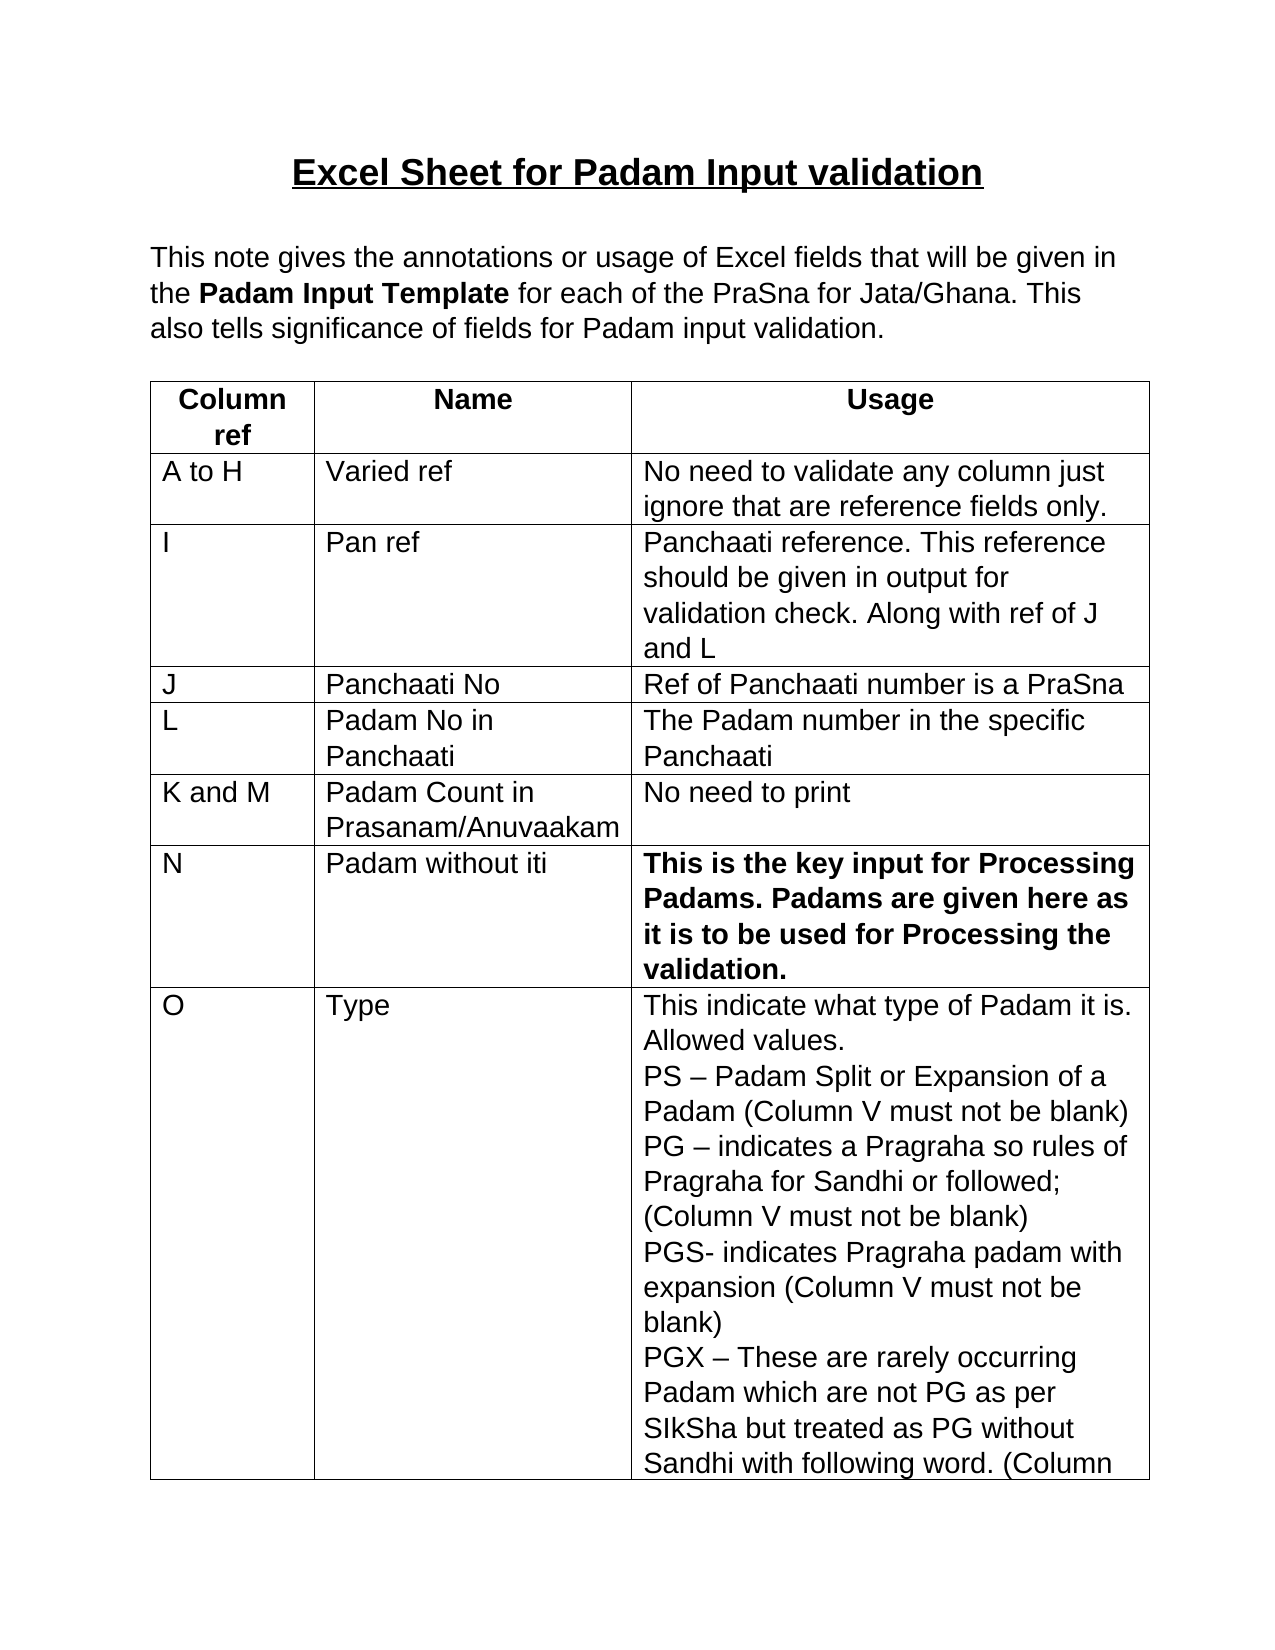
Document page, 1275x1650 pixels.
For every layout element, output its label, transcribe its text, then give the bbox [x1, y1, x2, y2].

table_cell A to H [151, 454, 314, 524]
table_header Column ref [151, 382, 314, 453]
table_cell Varied ref [315, 454, 631, 524]
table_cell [632, 988, 1149, 1479]
table_cell Padam No in Panchaati [315, 703, 631, 774]
table_cell J [151, 667, 314, 702]
table_cell N [151, 846, 314, 987]
table_cell K and M [151, 775, 314, 845]
table_header Name [315, 382, 631, 453]
table_cell No need to print [632, 775, 1149, 845]
table_cell No need to validate any column just ignore that are reference fields only. [632, 454, 1149, 524]
table_cell L [151, 703, 314, 774]
table_cell The Padam number in the specific Panchaati [632, 703, 1149, 774]
table_cell This is the key input for Processing Padams. Padams are given here as it is to be used for Processing the validation. [632, 846, 1149, 987]
table_cell Type [315, 988, 631, 1479]
table_cell Padam Count in Prasanam/Anuvaakam [315, 775, 631, 845]
table_cell Panchaati No [315, 667, 631, 702]
table_cell Pan ref [315, 525, 631, 666]
text Excel Sheet for Padam Input validation [150, 150, 1125, 193]
table_cell Panchaati reference. This reference should be given in output for validation check. Along with ref of J and L [632, 525, 1149, 666]
table_cell Ref of Panchaati number is a PraSna [632, 667, 1149, 702]
table_cell Padam without iti [315, 846, 631, 987]
text This note gives the annotations or usage of Excel fields that will be given in the Padam Input Template for each of the PraSna for Jata/Ghana. This also tells significance of fields for Padam input validation. [150, 240, 1125, 344]
table_cell I [151, 525, 314, 666]
table_cell O [151, 988, 314, 1479]
table_header Usage [632, 382, 1149, 453]
